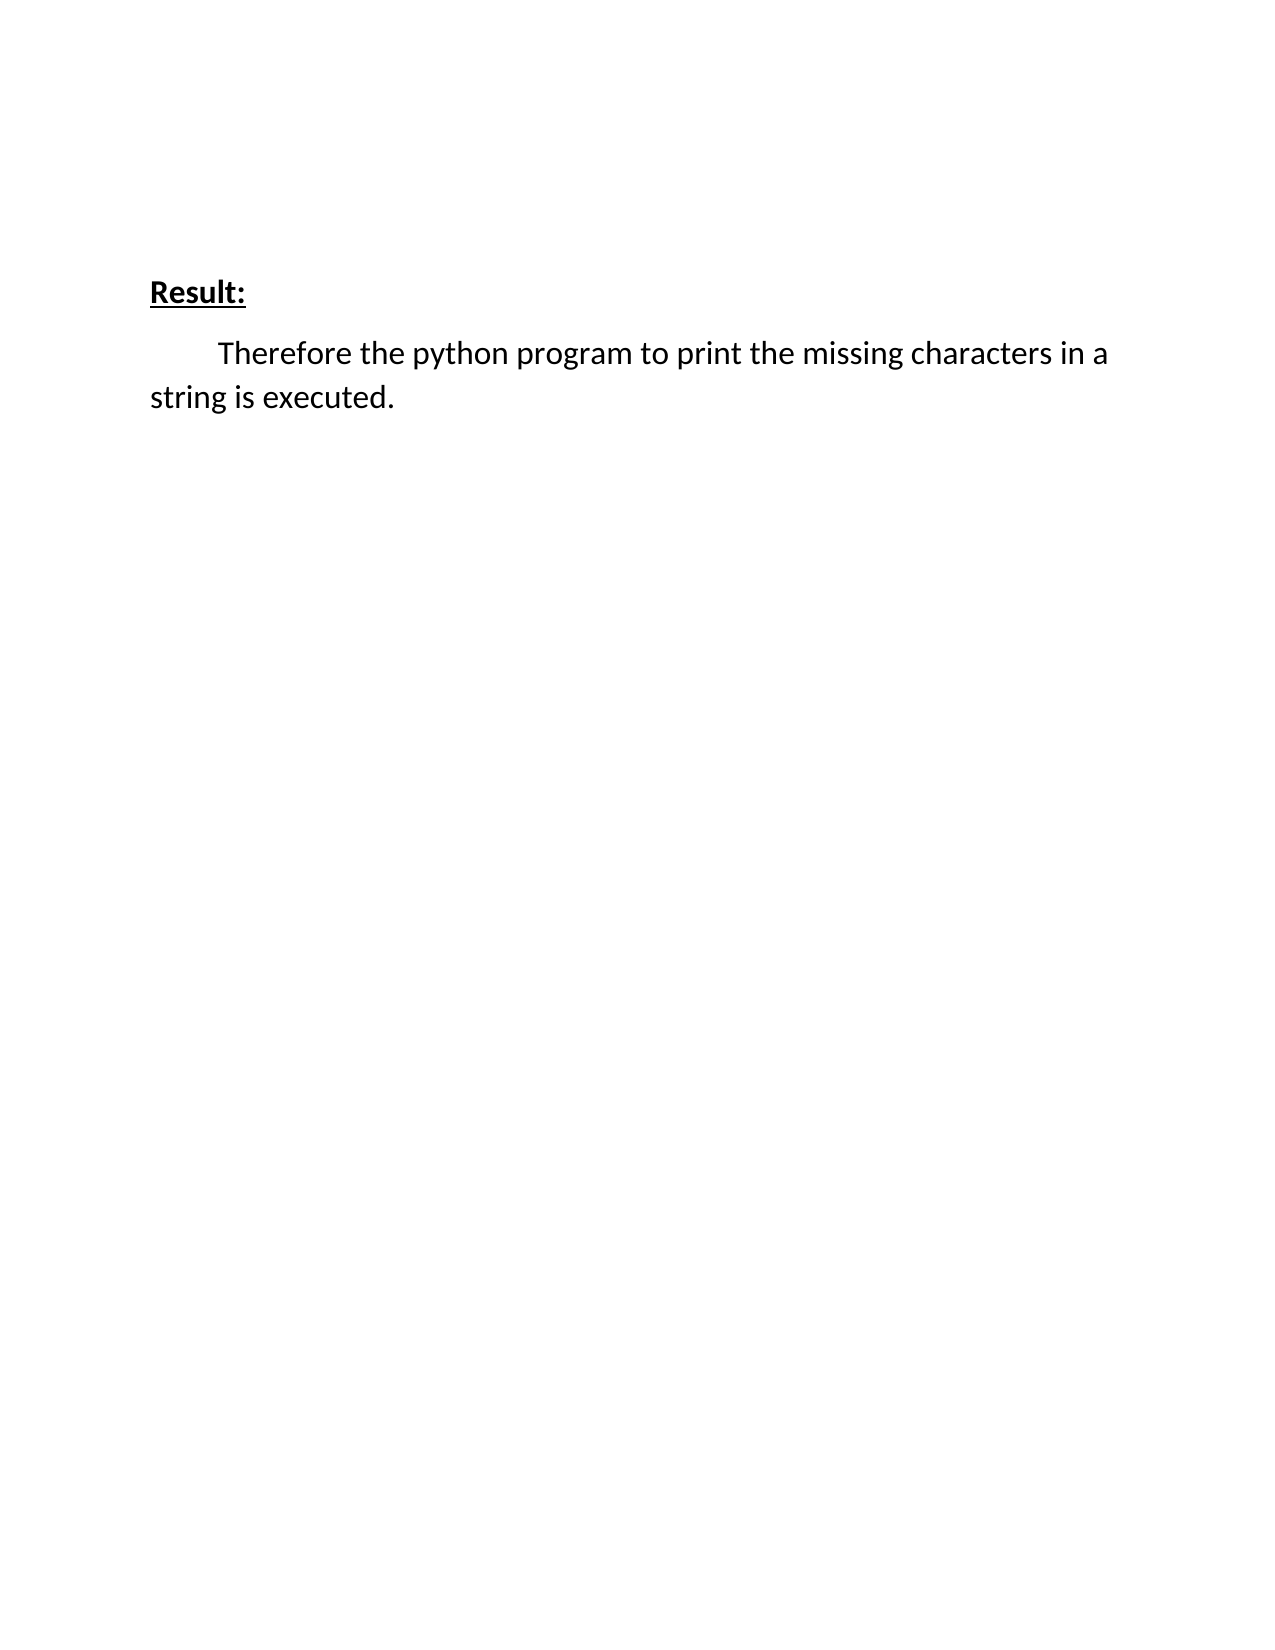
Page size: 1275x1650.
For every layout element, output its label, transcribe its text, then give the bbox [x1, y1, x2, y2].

text Result: [150, 271, 1125, 312]
text Therefore the python program to print the missing characters in a string is executed. [150, 332, 1125, 417]
